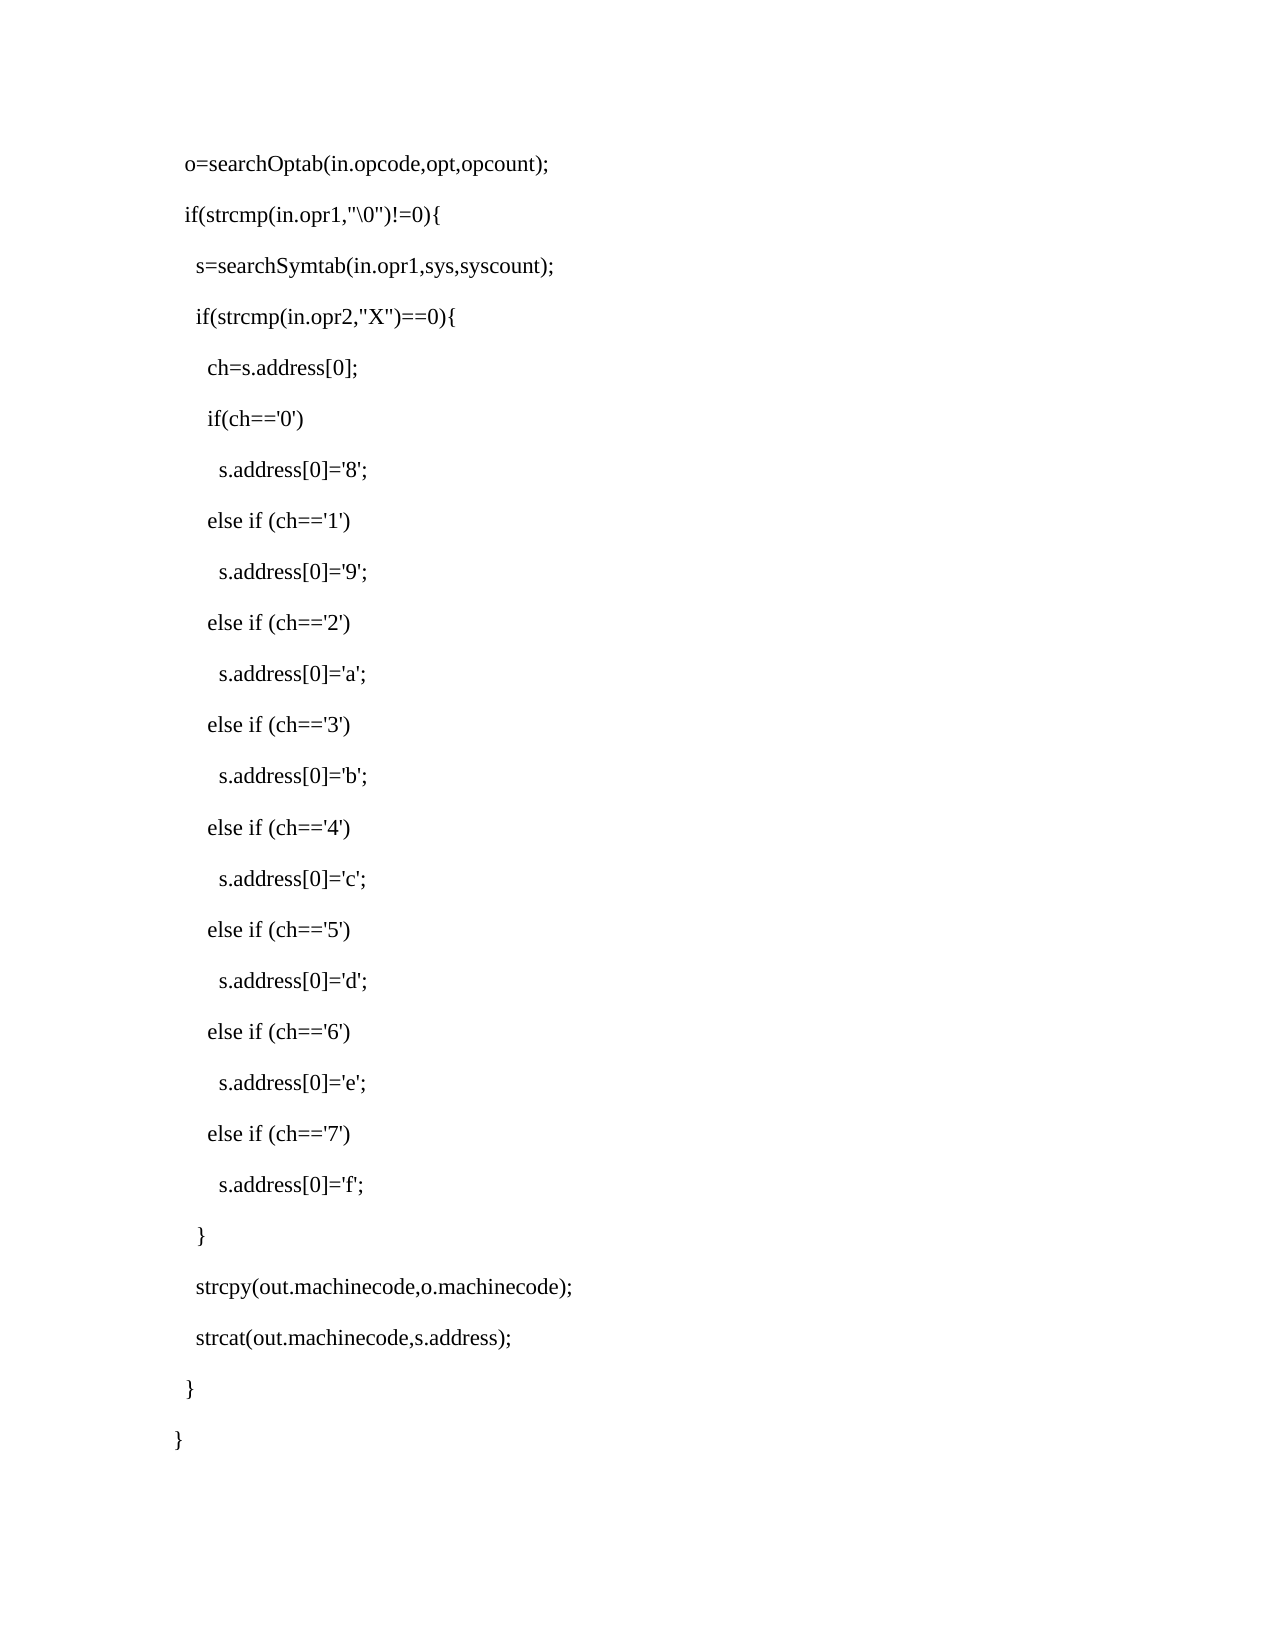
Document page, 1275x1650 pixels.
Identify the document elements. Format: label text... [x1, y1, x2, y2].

text if(ch=='0') [150, 405, 1125, 432]
text else if (ch=='2') [150, 609, 1125, 636]
text else if (ch=='1') [150, 507, 1125, 534]
text else if (ch=='6') [150, 1018, 1125, 1044]
text s.address[0]='b'; [150, 762, 1125, 789]
text else if (ch=='7') [150, 1120, 1125, 1146]
text s.address[0]='8'; [150, 456, 1125, 483]
text if(strcmp(in.opr1,"\0")!=0){ [150, 201, 1125, 227]
text } [150, 1426, 1125, 1452]
text else if (ch=='3') [150, 711, 1125, 738]
text o=searchOptab(in.opcode,opt,opcount); [150, 150, 1125, 176]
text s=searchSymtab(in.opr1,sys,syscount); [150, 252, 1125, 278]
text else if (ch=='4') [150, 813, 1125, 840]
text s.address[0]='d'; [150, 967, 1125, 993]
text strcpy(out.machinecode,o.machinecode); [150, 1273, 1125, 1299]
text } [150, 1375, 1125, 1401]
text strcat(out.machinecode,s.address); [150, 1324, 1125, 1350]
text } [150, 1222, 1125, 1248]
text s.address[0]='9'; [150, 558, 1125, 585]
text else if (ch=='5') [150, 916, 1125, 942]
text ch=s.address[0]; [150, 354, 1125, 381]
text s.address[0]='f'; [150, 1171, 1125, 1197]
text s.address[0]='e'; [150, 1069, 1125, 1095]
text s.address[0]='c'; [150, 864, 1125, 891]
text s.address[0]='a'; [150, 660, 1125, 687]
text if(strcmp(in.opr2,"X")==0){ [150, 303, 1125, 329]
